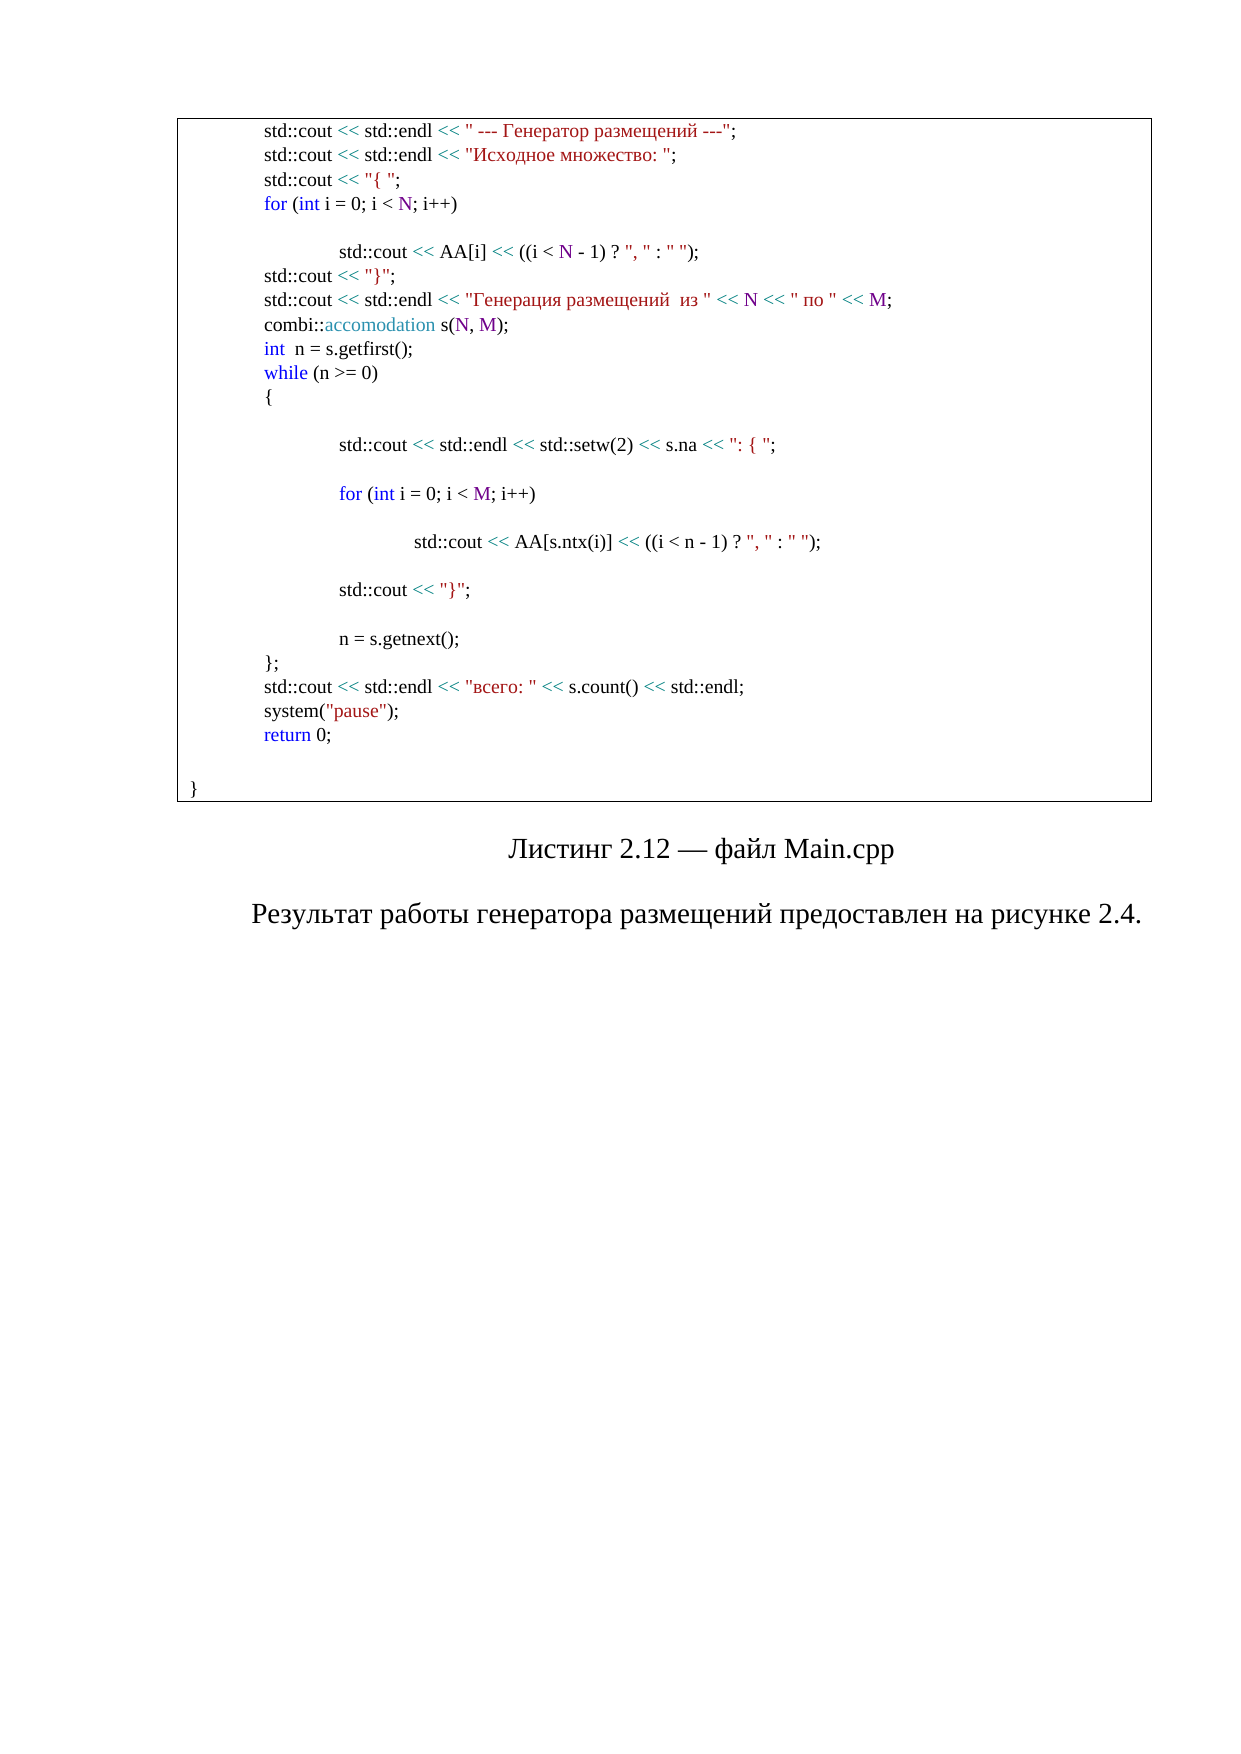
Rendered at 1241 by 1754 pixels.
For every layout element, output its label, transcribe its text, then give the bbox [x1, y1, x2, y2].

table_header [178, 119, 1151, 801]
text Результат работы генератора размещений предоставлен на рисунке 2.4. [177, 896, 1152, 929]
text Листинг 2.12 — файл Main.cpp [177, 831, 1152, 865]
